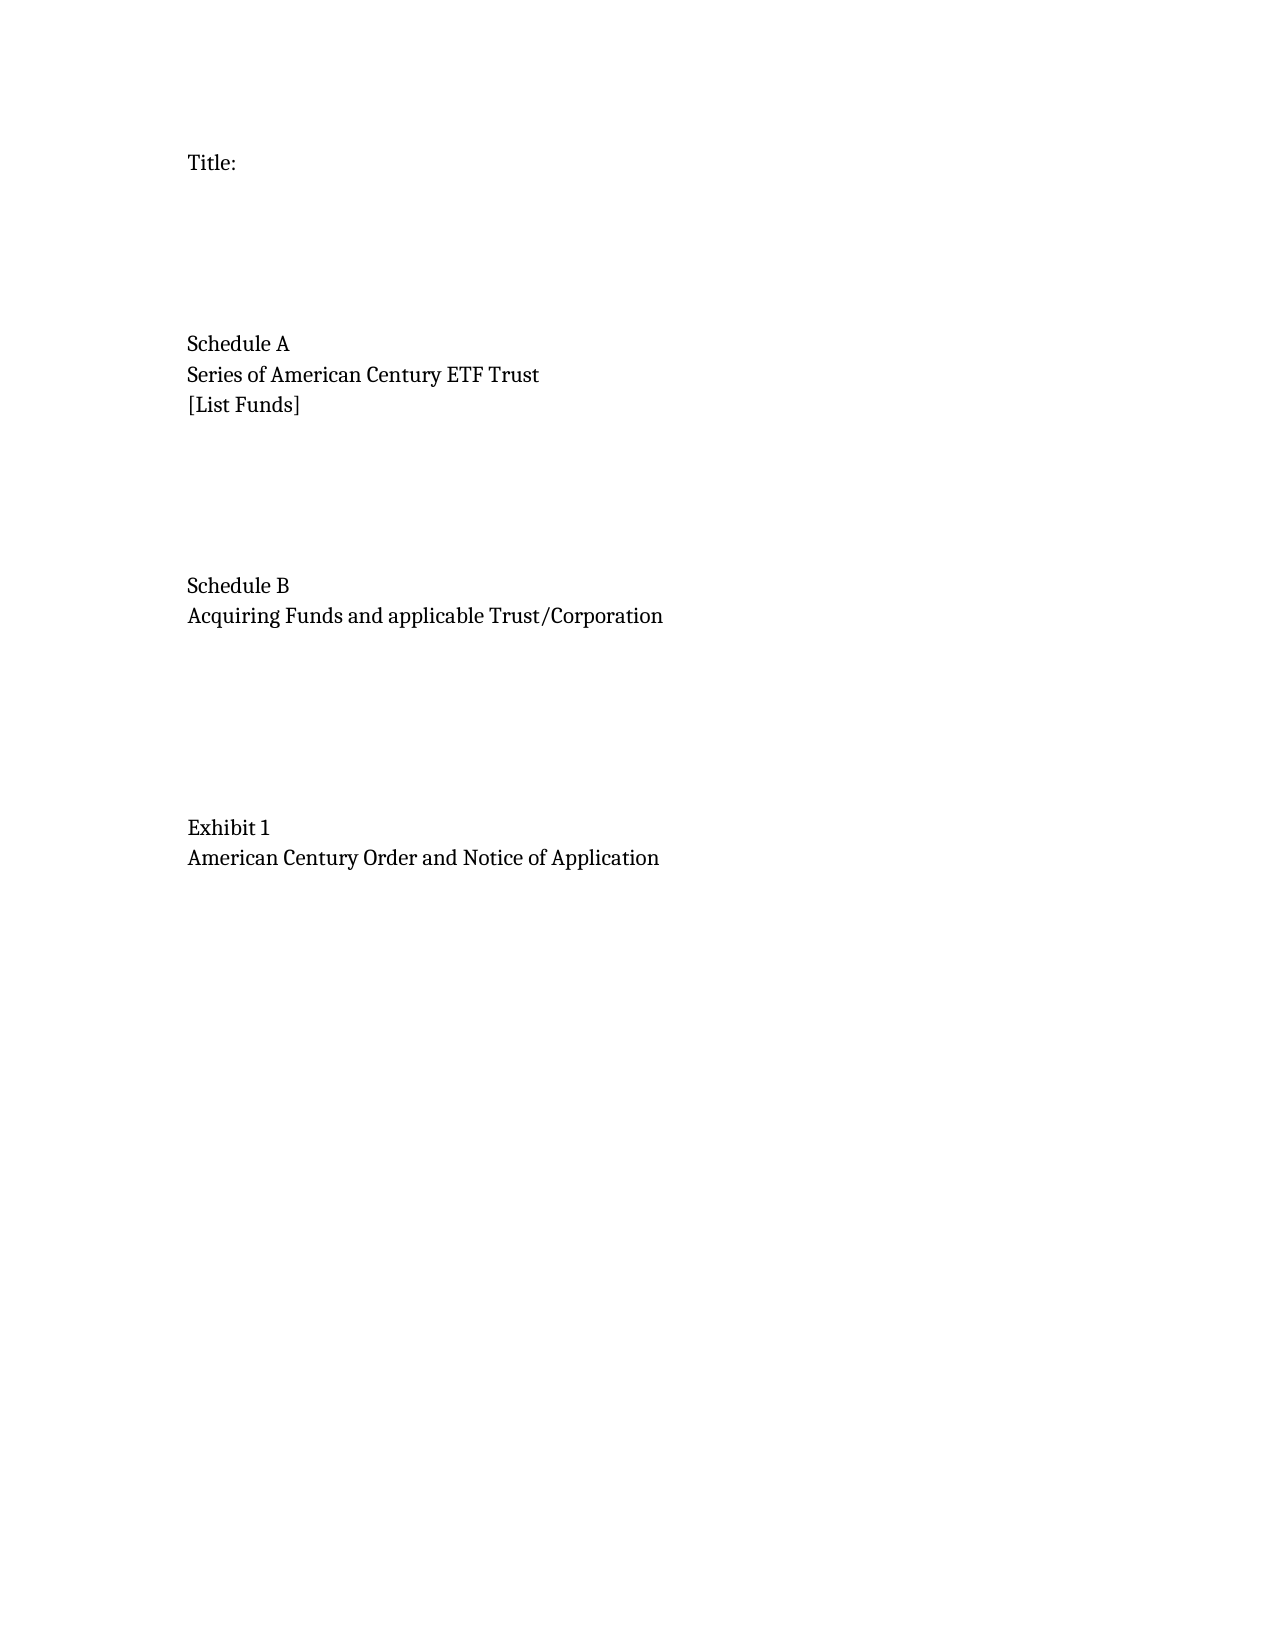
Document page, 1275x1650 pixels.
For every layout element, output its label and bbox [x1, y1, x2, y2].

text [187, 150, 1087, 871]
